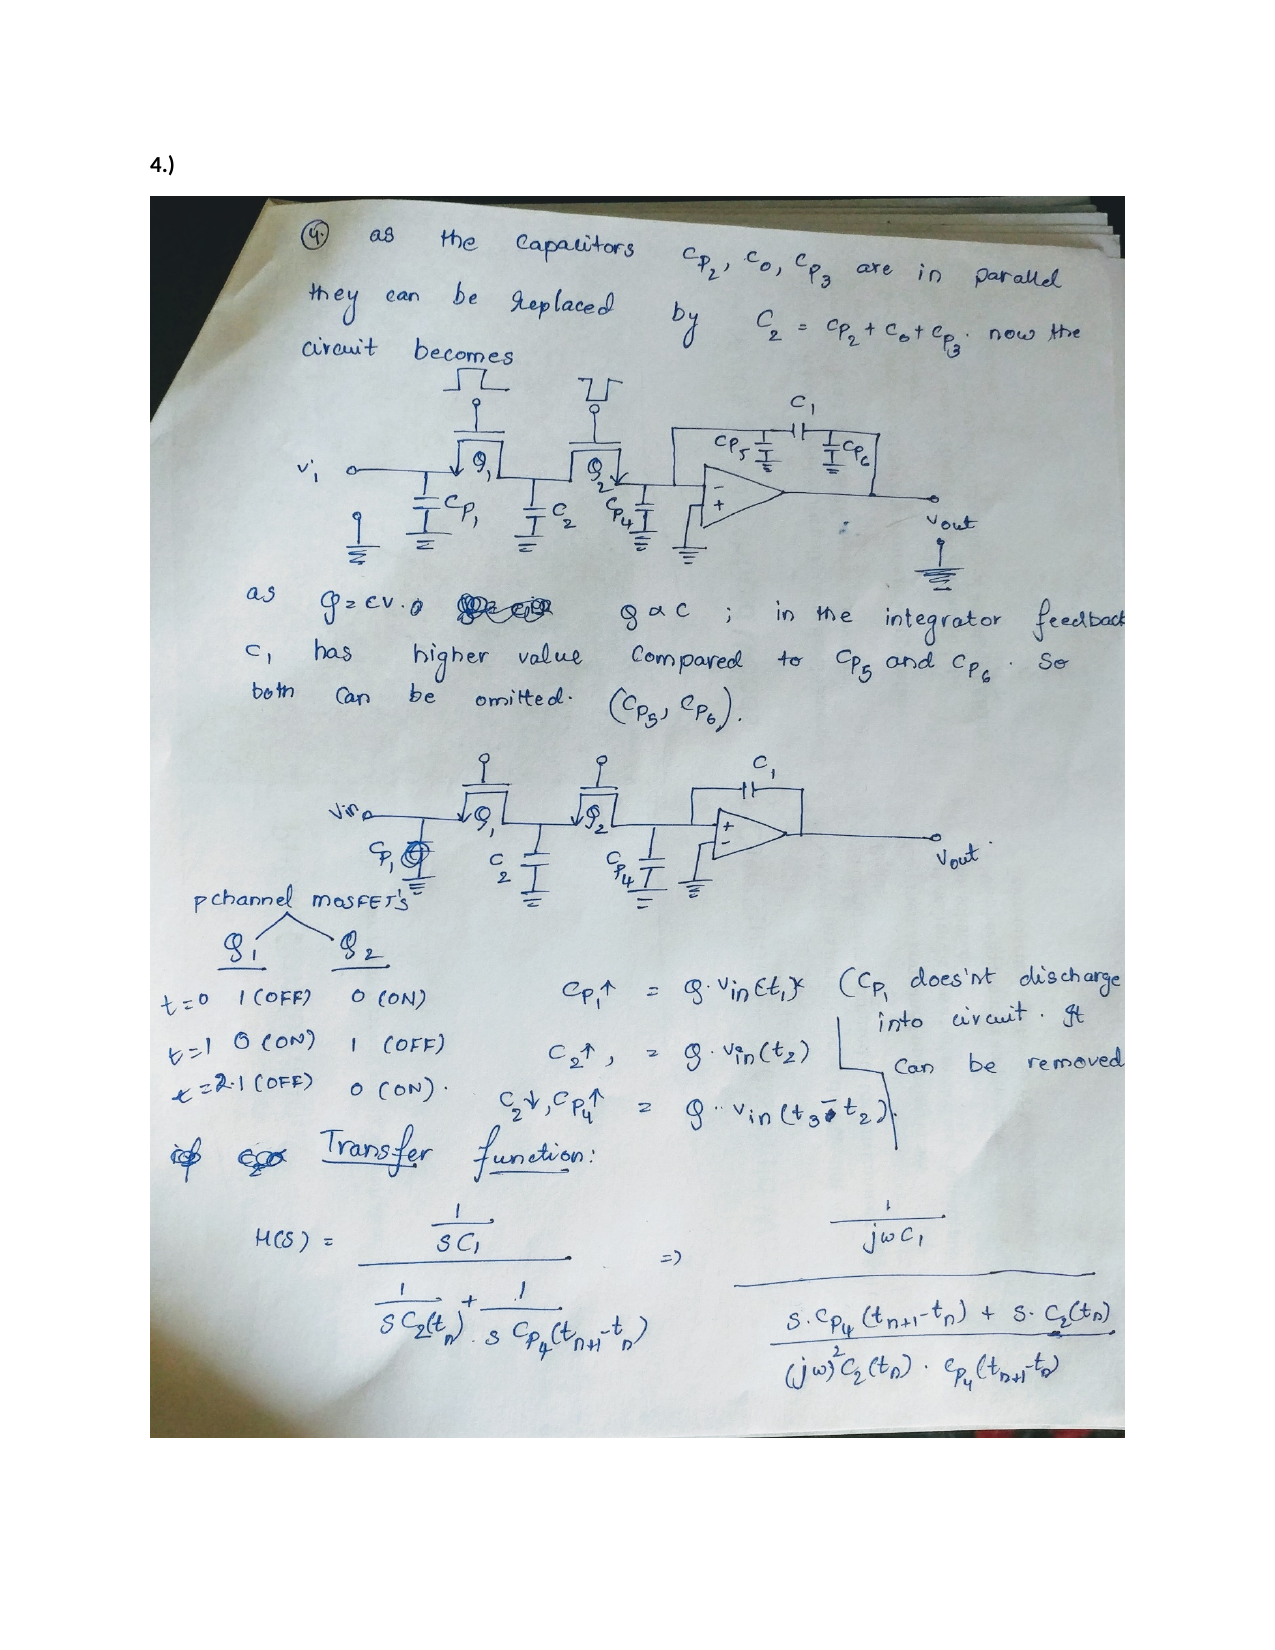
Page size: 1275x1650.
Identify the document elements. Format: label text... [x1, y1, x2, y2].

text 4.) [150, 150, 1125, 178]
picture [150, 196, 1125, 1438]
